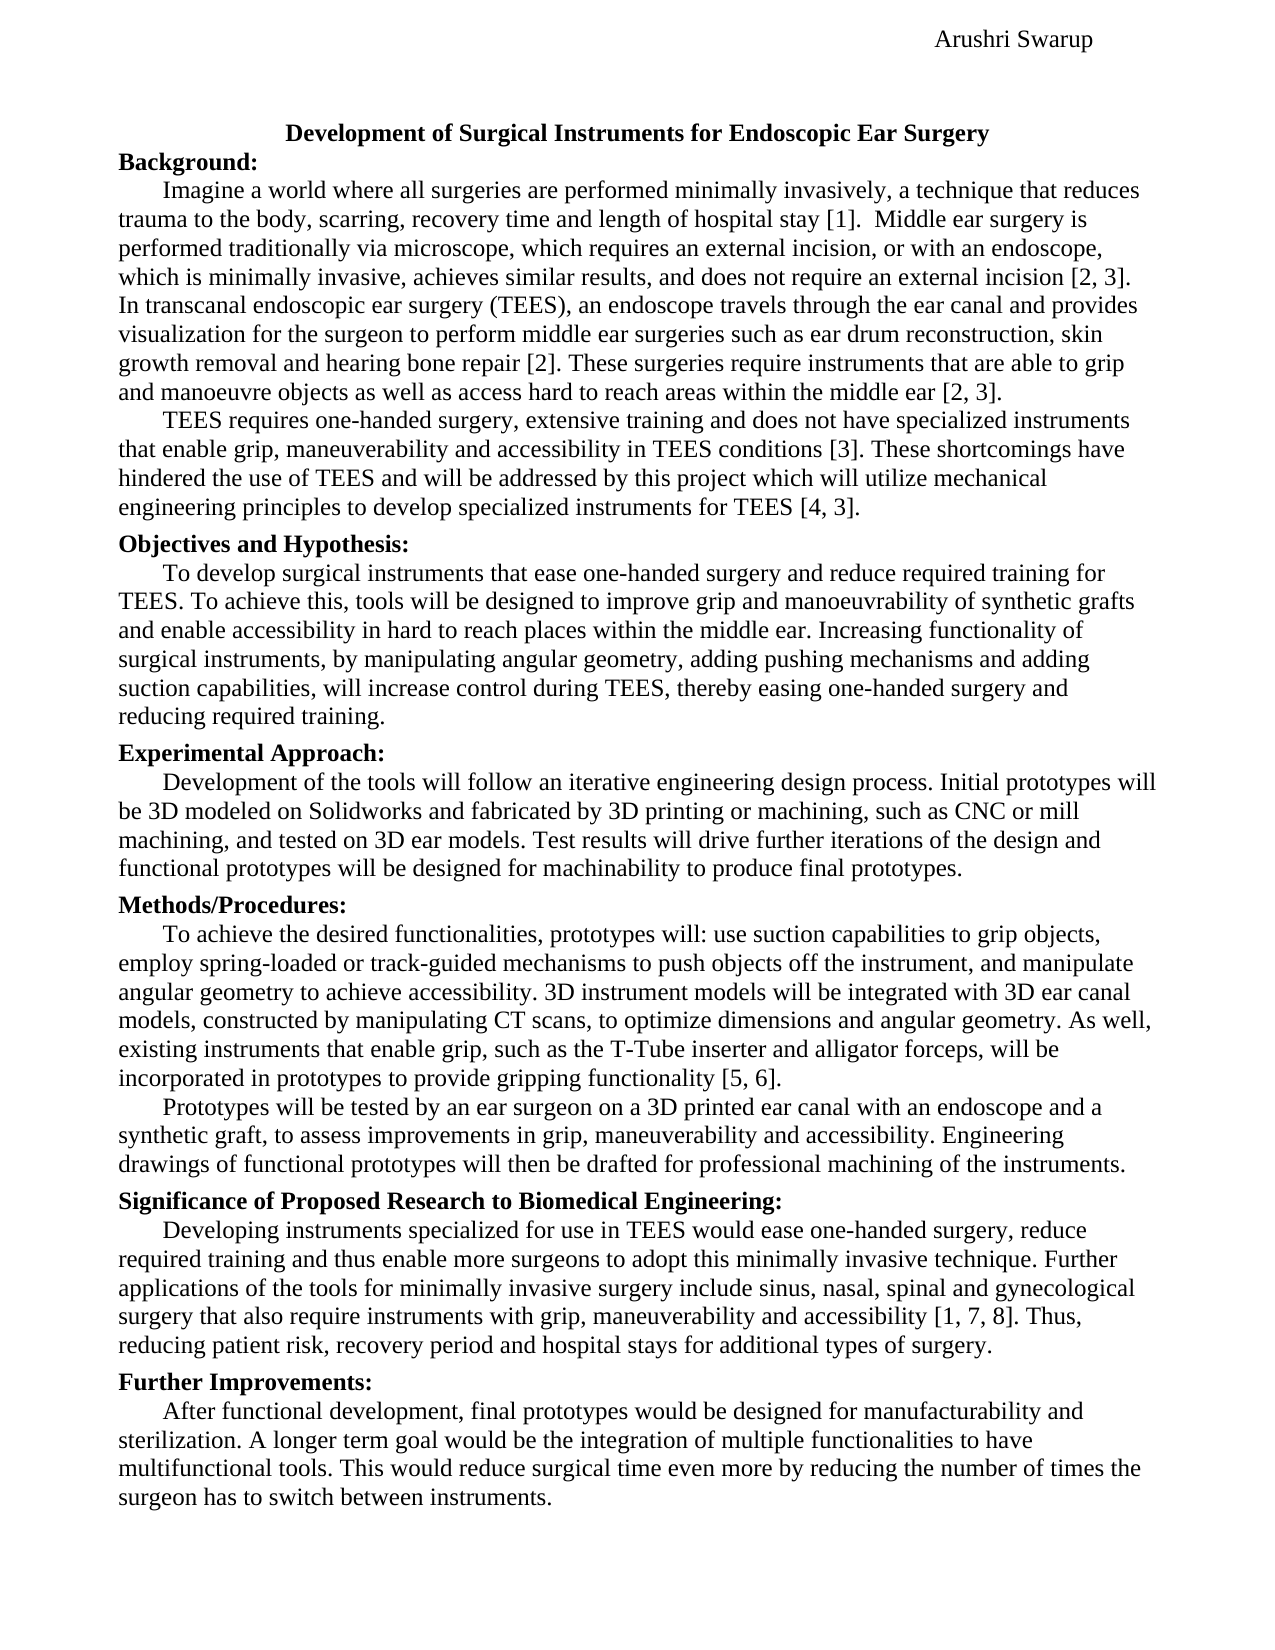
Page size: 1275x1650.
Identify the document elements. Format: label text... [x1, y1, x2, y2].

text Imagine a world where all surgeries are performed minimally invasively, a technique that reduces trauma to the body, scarring, recovery time and length of hospital stay [1]. Middle ear surgery is performed traditionally via microscope, which requires an external incision, or with an endoscope, which is minimally invasive, achieves similar results, and does not require an external incision [2, 3]. In transcanal endoscopic ear surgery (TEES), an endoscope travels through the ear canal and provides visualization for the surgeon to perform middle ear surgeries such as ear drum reconstruction, skin growth removal and hearing bone repair [2]. These surgeries require instruments that are able to grip and manoeuvre objects as well as access hard to reach areas within the middle ear [2, 3]. [118, 176, 1157, 406]
text Development of Surgical Instruments for Endoscopic Ear Surgery [118, 118, 1157, 147]
text Methods/Procedures: [118, 891, 1157, 919]
text To develop surgical instruments that ease one-handed surgery and reduce required training for TEES. To achieve this, tools will be designed to improve grip and manoeuvrability of synthetic grafts and enable accessibility in hard to reach places within the middle ear. Increasing functionality of surgical instruments, by manipulating angular geometry, adding pushing mechanisms and adding suction capabilities, will increase control during TEES, thereby easing one-handed surgery and reducing required training. [118, 558, 1157, 730]
text Background: [118, 147, 1157, 176]
text Prototypes will be tested by an ear surgeon on a 3D printed ear canal with an endoscope and a synthetic graft, to assess improvements in grip, maneuverability and accessibility. Engineering drawings of functional prototypes will then be drafted for professional machining of the instruments. [118, 1092, 1157, 1178]
text To achieve the desired functionalities, prototypes will: use suction capabilities to grip objects, employ spring-loaded or track-guided mechanisms to push objects off the instrument, and manipulate angular geometry to achieve accessibility. 3D instrument models will be integrated with 3D ear canal models, constructed by manipulating CT scans, to optimize dimensions and angular geometry. As well, existing instruments that enable grip, such as the T-Tube inserter and alligator forceps, will be incorporated in prototypes to provide gripping functionality [5, 6]. [118, 919, 1157, 1092]
text After functional development, final prototypes would be designed for manufacturability and sterilization. A longer term goal would be the integration of multiple functionalities to have multifunctional tools. This would reduce surgical time even more by reducing the number of times the surgeon has to switch between instruments. [118, 1396, 1157, 1511]
text Further Improvements: [118, 1367, 1157, 1396]
text Objectives and Hypothesis: [118, 529, 1157, 558]
text TEES requires one-handed surgery, extensive training and does not have specialized instruments that enable grip, maneuverability and accessibility in TEES conditions [3]. These shortcomings have hindered the use of TEES and will be addressed by this project which will utilize mechanical engineering principles to develop specialized instruments for TEES [4, 3]. [118, 406, 1157, 521]
text Experimental Approach: [118, 738, 1157, 767]
text Developing instruments specialized for use in TEES would ease one-handed surgery, reduce required training and thus enable more surgeons to adopt this minimally invasive technique. Further applications of the tools for minimally invasive surgery include sinus, nasal, spinal and gynecological surgery that also require instruments with grip, maneuverability and accessibility [1, 7, 8]. Thus, reducing patient risk, recovery period and hospital stays for additional types of surgery. [118, 1215, 1157, 1359]
text Significance of Proposed Research to Biomedical Engineering: [118, 1186, 1157, 1215]
text Development of the tools will follow an iterative engineering design process. Initial prototypes will be 3D modeled on Solidworks and fabricated by 3D printing or machining, such as CNC or mill machining, and tested on 3D ear models. Test results will drive further iterations of the design and functional prototypes will be designed for machinability to produce final prototypes. [118, 767, 1157, 882]
